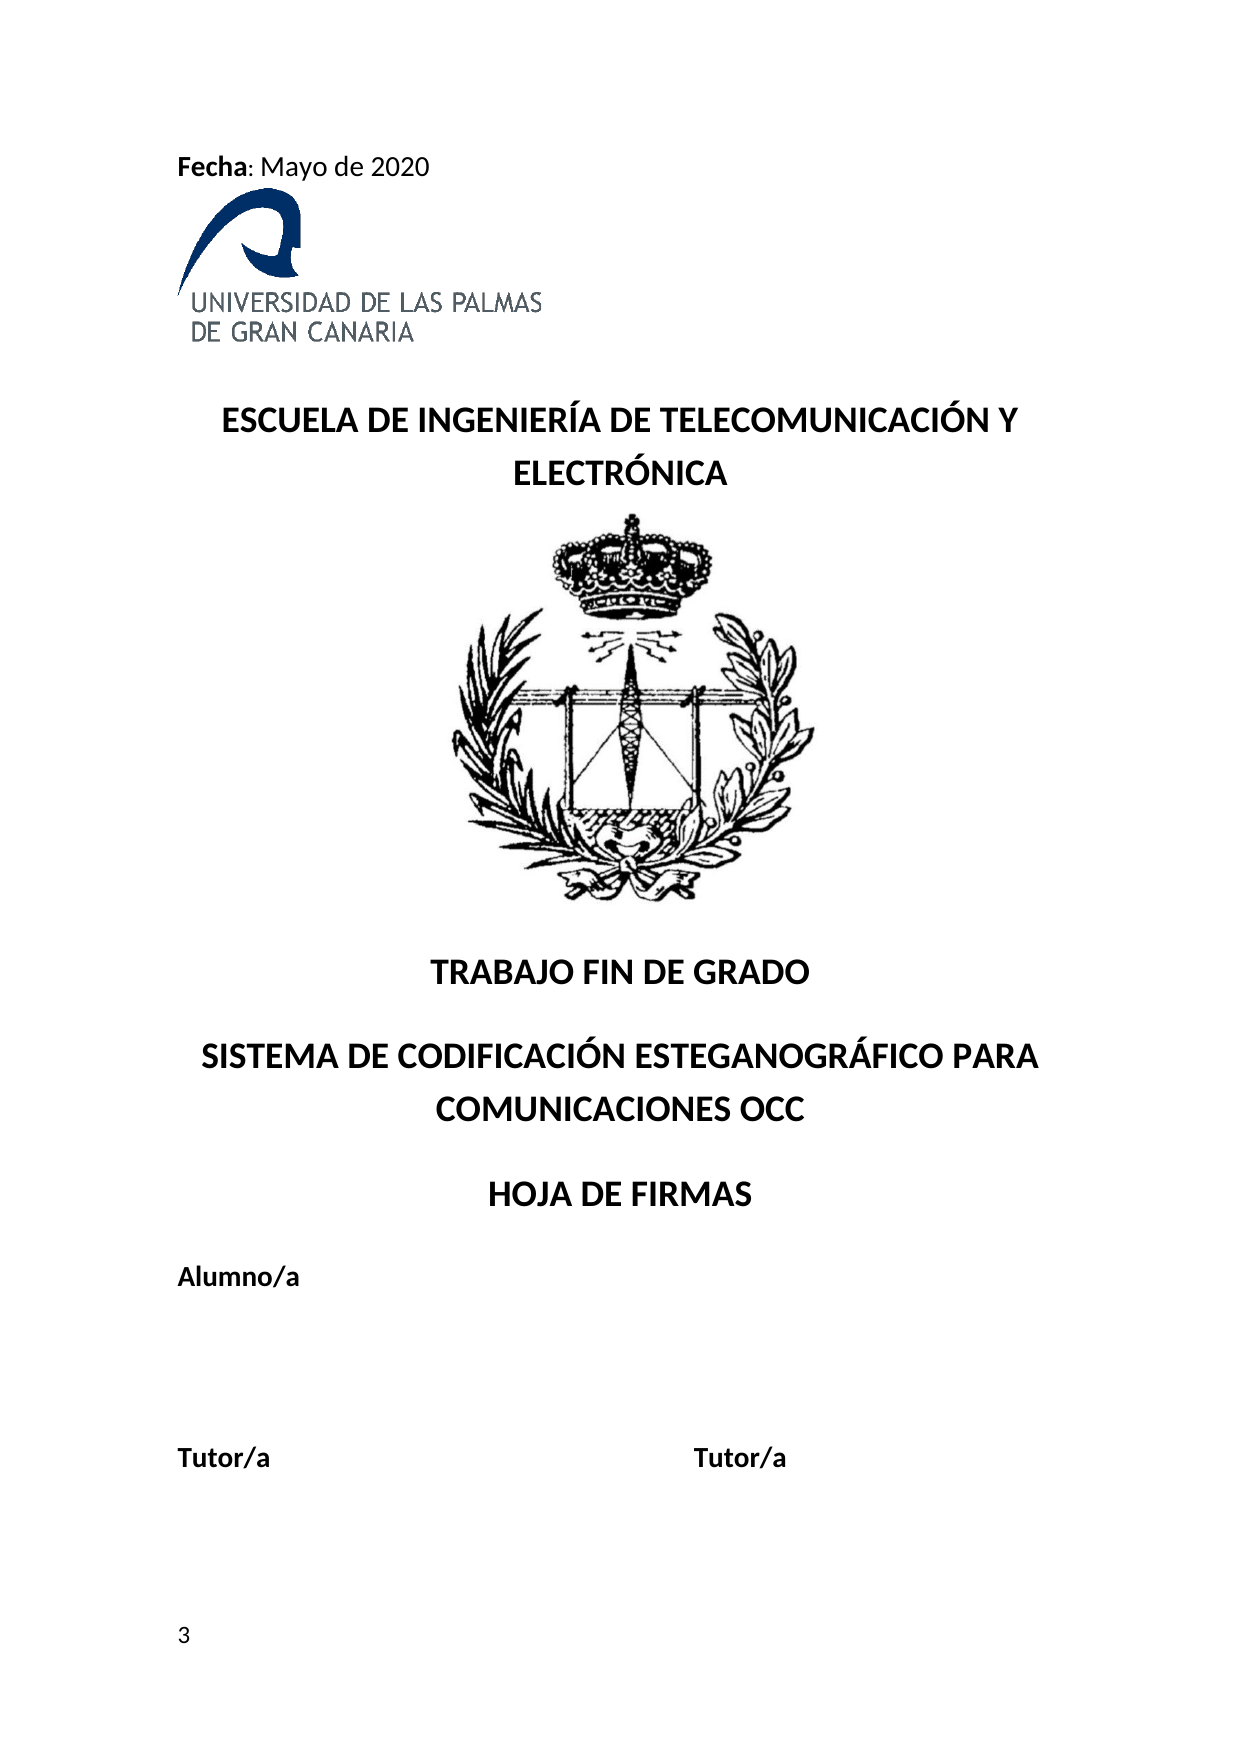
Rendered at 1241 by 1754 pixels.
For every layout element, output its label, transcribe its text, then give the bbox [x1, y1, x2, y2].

text Alumno/a [177, 1258, 1063, 1293]
picture [447, 512, 819, 905]
picture [177, 188, 542, 342]
text HOJA DE FIRMAS [177, 1170, 1063, 1216]
text TRABAJO FIN DE GRADO [177, 948, 1063, 993]
text SISTEMA DE CODIFICACIÓN ESTEGANOGRÁFICO PARA COMUNICACIONES OCC [177, 1032, 1063, 1131]
text Fecha: Mayo de 2020 [177, 148, 1063, 183]
text ESCUELA DE INGENIERÍA DE TELECOMUNICACIÓN Y ELECTRÓNICA [177, 396, 1063, 495]
text Tutor/a Tutor/a [177, 1439, 1063, 1474]
